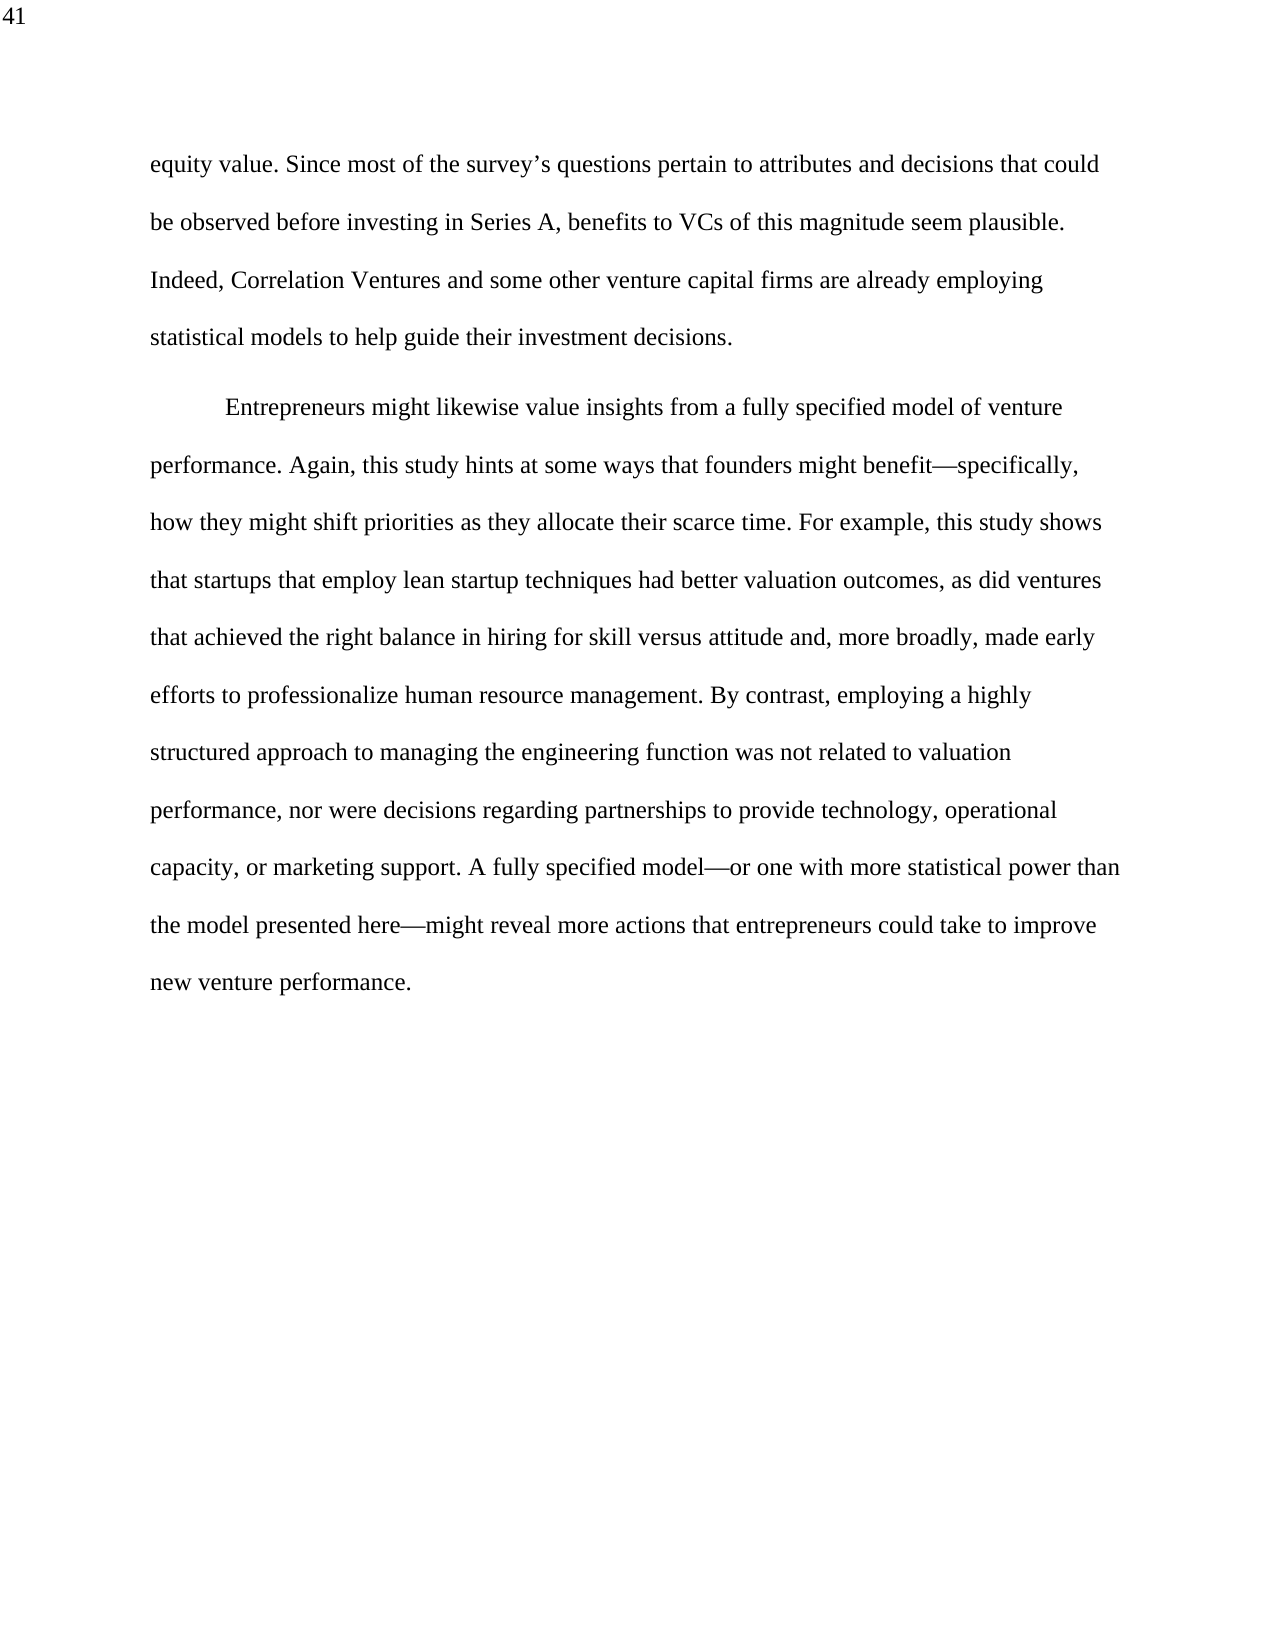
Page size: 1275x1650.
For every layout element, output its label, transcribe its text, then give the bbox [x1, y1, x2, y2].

text capacity, or marketing support. A fully specified model—or one with more statistical power than the model presented here—might reveal more actions that entrepreneurs could take to improve new venture performance. [150, 852, 1125, 996]
text Indeed, Correlation Ventures and some other venture capital firms are already employing statistical models to help guide their investment decisions. [150, 265, 1118, 351]
text Entrepreneurs might likewise value insights from a fully specified model of venture performance. Again, this study hints at some ways that founders might benefit—specifically, how they might shift priorities as they allocate their scarce time. For example, this study shows that startups that employ lean startup techniques had better valuation outcomes, as did ventures that achieved the right balance in hiring for skill versus attitude and, more broadly, made early efforts to professionalize human resource management. By contrast, employing a highly structured approach to managing the engineering function was not related to valuation performance, nor were decisions regarding partnerships to provide technology, operational [150, 392, 1118, 823]
text equity value. Since most of the survey’s questions pertain to attributes and decisions that could be observed before investing in Series A, benefits to VCs of this magnitude seem plausible. [150, 149, 1110, 236]
